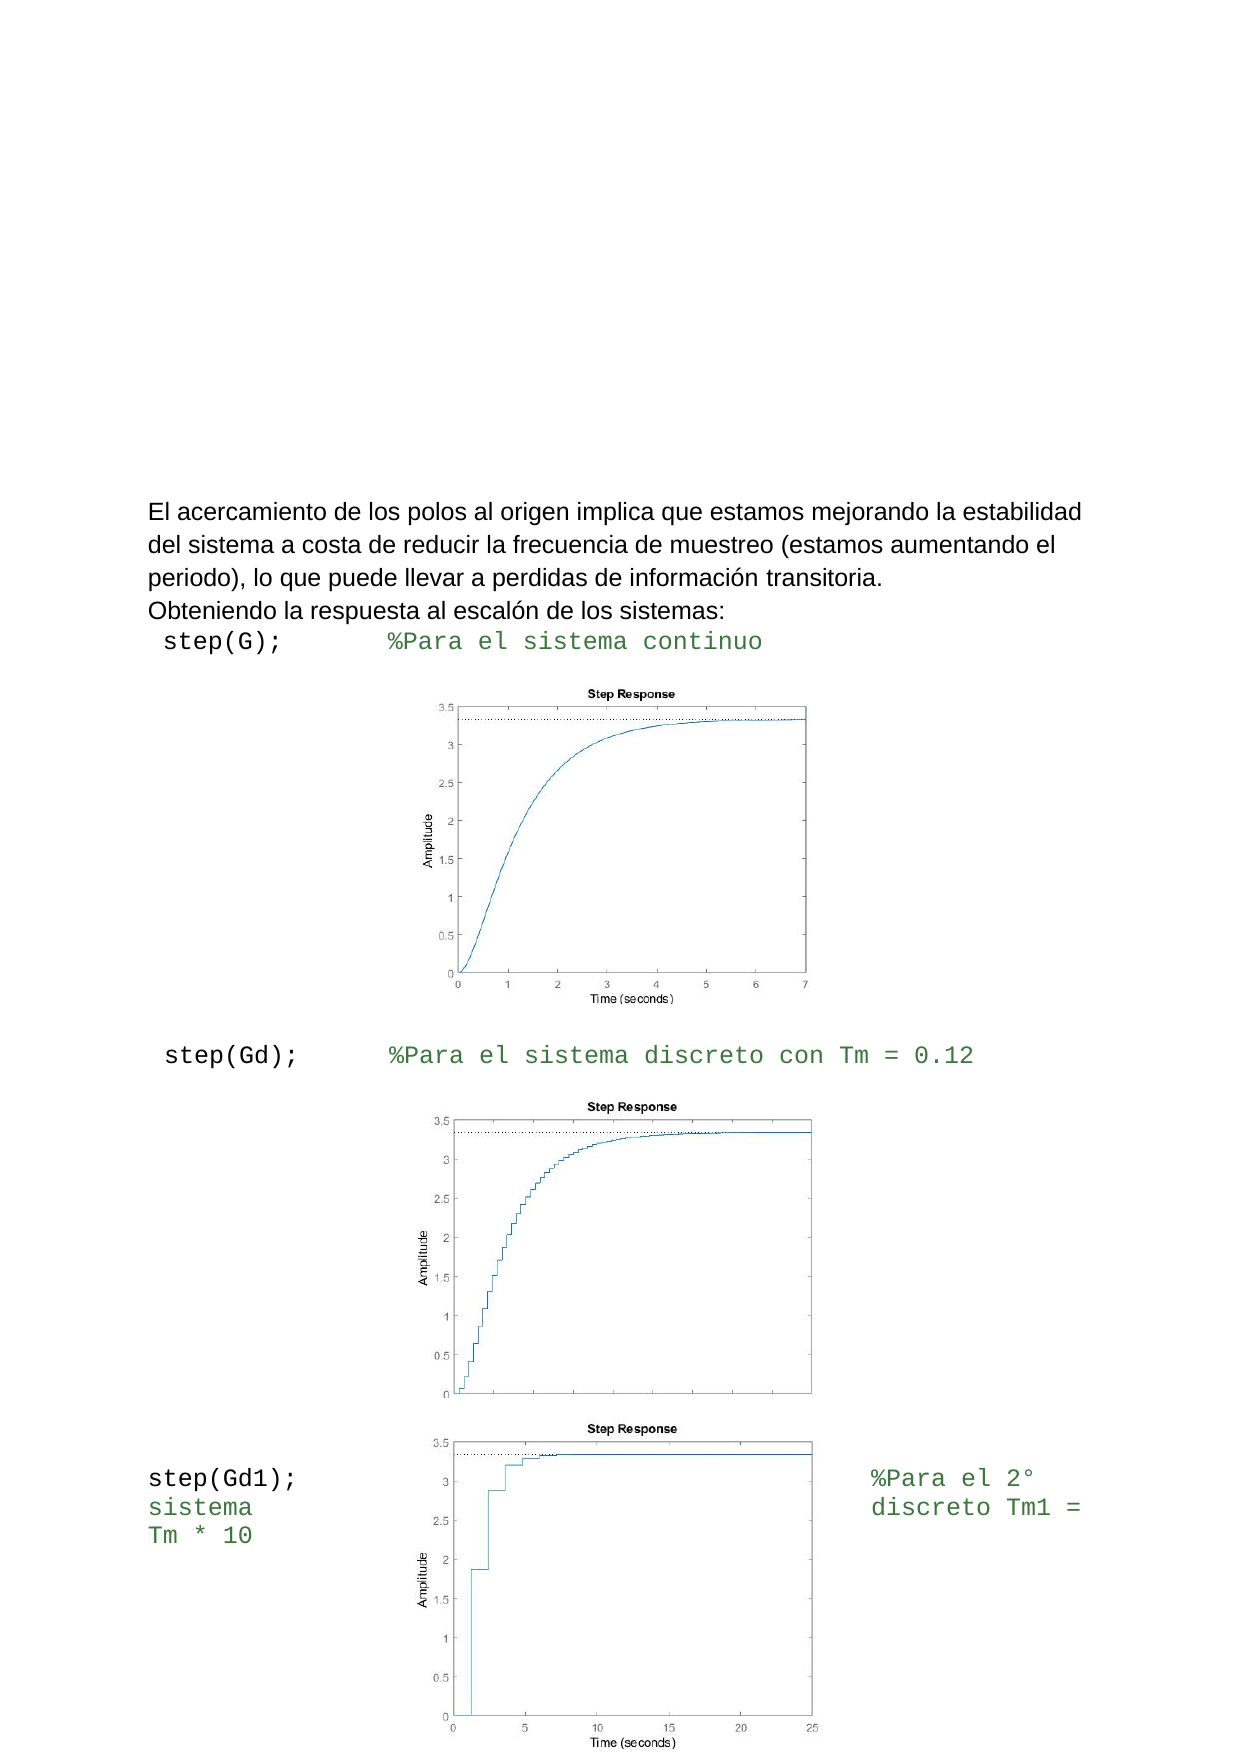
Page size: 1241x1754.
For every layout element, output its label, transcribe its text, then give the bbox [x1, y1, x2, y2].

text El acercamiento de los polos al origen implica que estamos mejorando la estabilidad del sistema a costa de reducir la frecuencia de muestreo (estamos aumentando el periodo), lo que puede llevar a perdidas de información transitoria. [148, 497, 1090, 592]
text step(Gd1); %Para el 2° sistema discreto Tm1 = Tm * 10 [853, 1466, 1090, 1551]
picture [388, 664, 845, 1004]
picture [381, 1076, 854, 1750]
text step(Gd); %Para el sistema discreto con Tm = 0.12 [148, 1043, 1090, 1071]
text step(Gd1); %Para el 2° sistema discreto Tm1 = Tm * 10 [148, 1466, 381, 1551]
text step(G); %Para el sistema continuo [148, 629, 1090, 657]
text Obteniendo la respuesta al escalón de los sistemas: [148, 596, 1090, 625]
